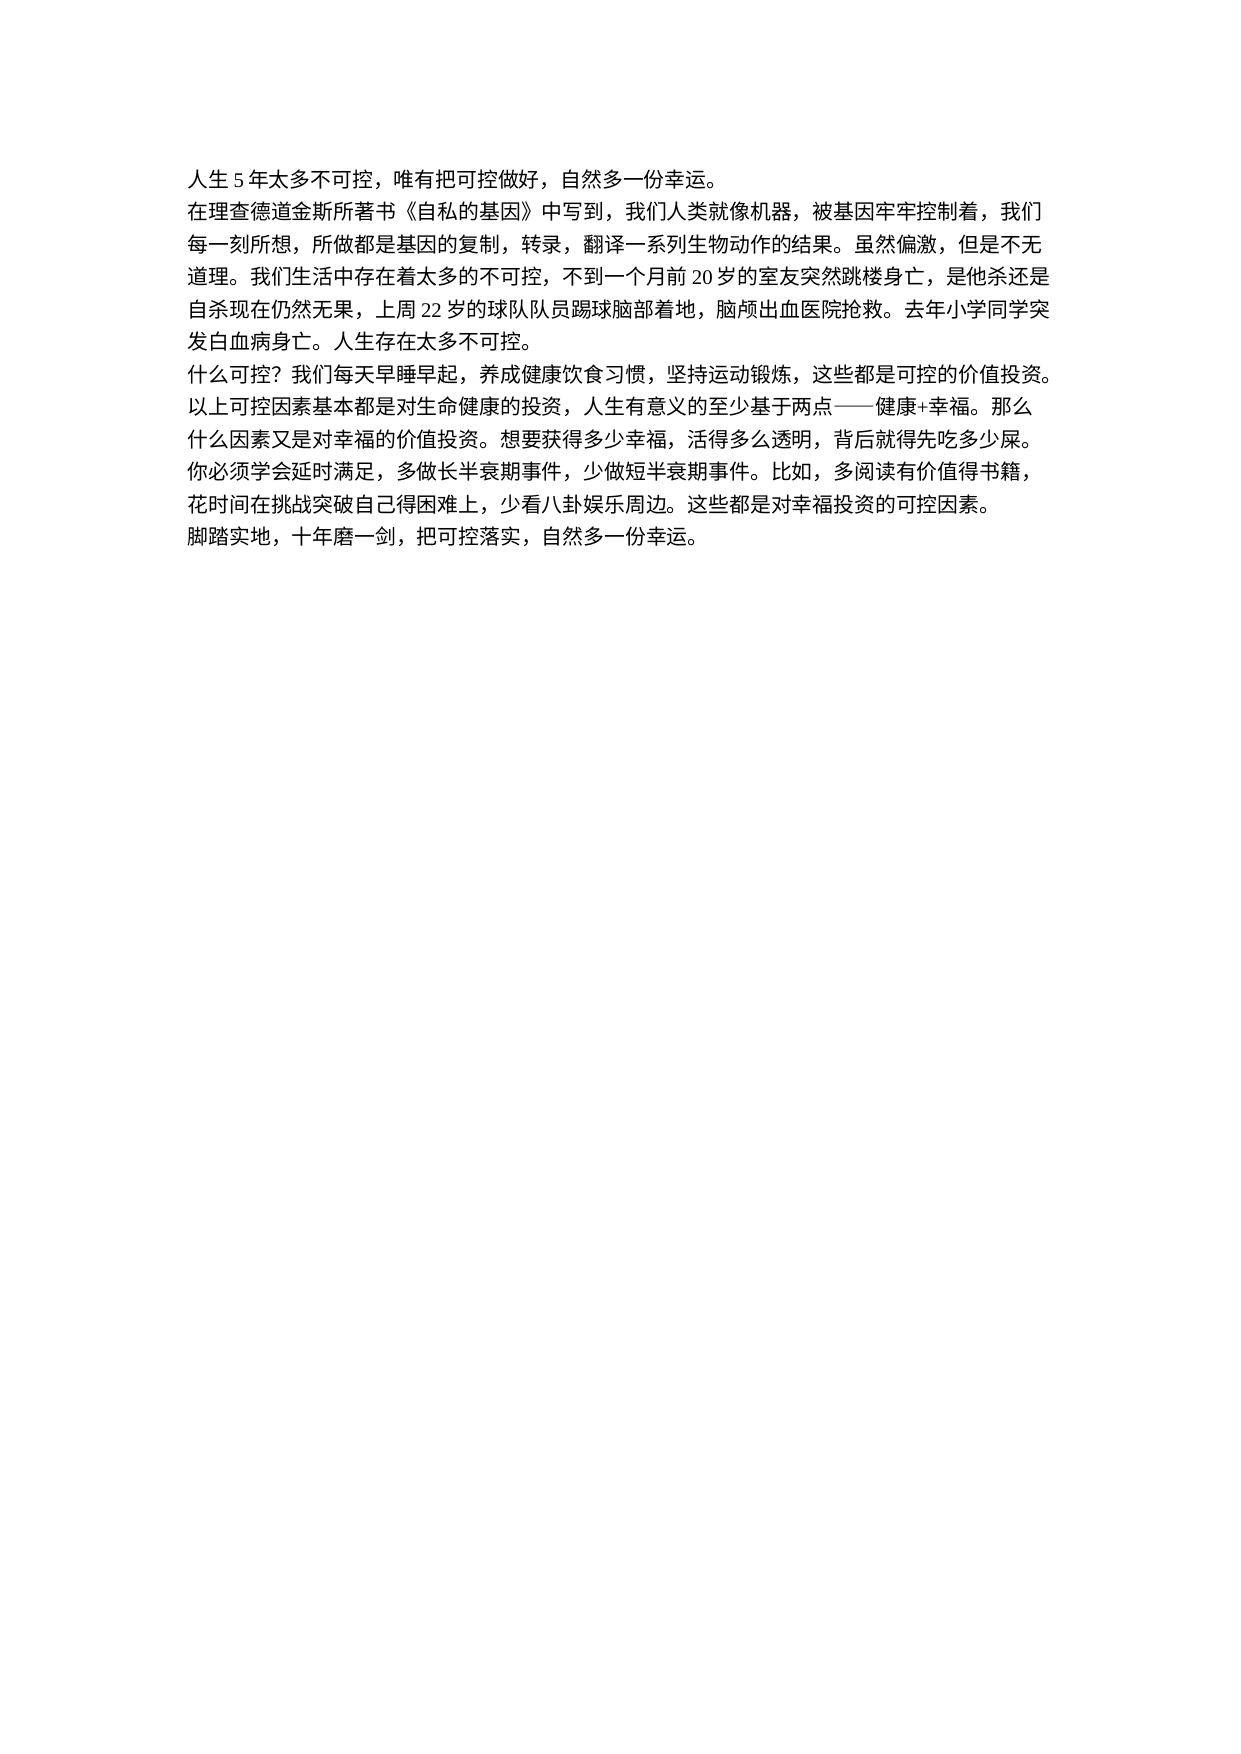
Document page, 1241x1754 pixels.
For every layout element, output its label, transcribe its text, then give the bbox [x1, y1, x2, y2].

text 人生5年太多不可控，唯有把可控做好，自然多一份幸运。 [187, 162, 1053, 194]
text 脚踏实地，十年磨一剑，把可控落实，自然多一份幸运。 [187, 519, 1053, 552]
text 什么可控？我们每天早睡早起，养成健康饮食习惯，坚持运动锻炼，这些都是可控的价值投资。以上可控因素基本都是对生命健康的投资，人生有意义的至少基于两点——健康+幸福。那么什么因素又是对幸福的价值投资。想要获得多少幸福，活得多么透明，背后就得先吃多少屎。你必须学会延时满足，多做长半衰期事件，少做短半衰期事件。比如，多阅读有价值得书籍，花时间在挑战突破自己得困难上，少看八卦娱乐周边。这些都是对幸福投资的可控因素。 [187, 357, 1053, 519]
text 在理查德道金斯所著书《自私的基因》中写到，我们人类就像机器，被基因牢牢控制着，我们每一刻所想，所做都是基因的复制，转录，翻译一系列生物动作的结果。虽然偏激，但是不无道理。我们生活中存在着太多的不可控，不到一个月前20岁的室友突然跳楼身亡，是他杀还是自杀现在仍然无果，上周22岁的球队队员踢球脑部着地，脑颅出血医院抢救。去年小学同学突发白血病身亡。人生存在太多不可控。 [187, 194, 1053, 357]
